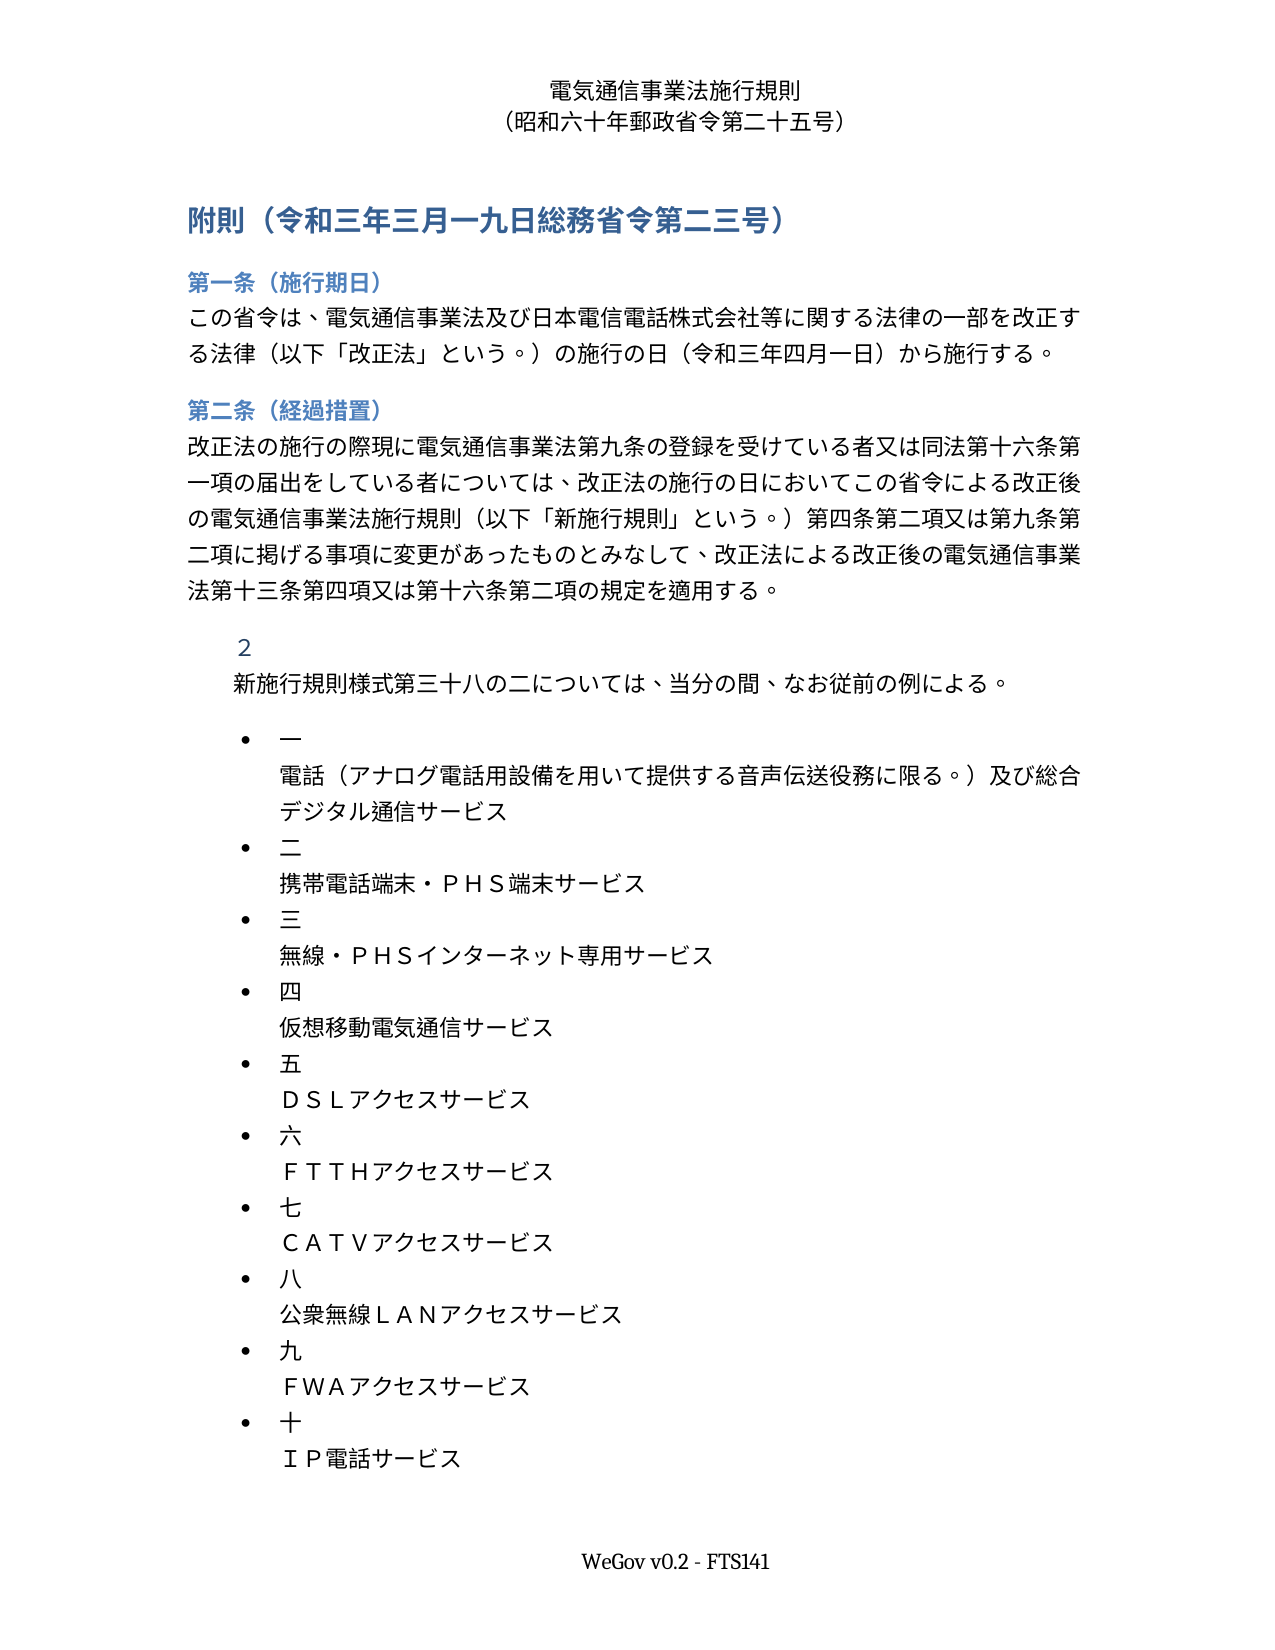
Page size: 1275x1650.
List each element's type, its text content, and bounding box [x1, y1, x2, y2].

list 六 ＦＴＴＨアクセスサービス [242, 1119, 1087, 1187]
list 九 ＦＷＡアクセスサービス [242, 1335, 1087, 1402]
list 二 携帯電話端末・ＰＨＳ端末サービス [242, 832, 1087, 899]
text この省令は、電気通信事業法及び日本電信電話株式会社等に関する法律の一部を改正する法律（以下「改正法」という。）の施行の日（令和三年四月一日）から施行する。 [187, 302, 1087, 369]
list 一 電話（アナログ電話用設備を用いて提供する音声伝送役務に限る。）及び総合デジタル通信サービス [242, 724, 1087, 827]
list 十 ＩＰ電話サービス [242, 1407, 1087, 1474]
list 四 仮想移動電気通信サービス [242, 976, 1087, 1043]
text 新施行規則様式第三十八の二については、当分の間、なお従前の例による。 [233, 667, 1087, 699]
list 七 ＣＡＴＶアクセスサービス [242, 1191, 1087, 1259]
subtitle 附則（令和三年三月一九日総務省令第二三号） [187, 200, 1087, 240]
list 五 ＤＳＬアクセスサービス [242, 1048, 1087, 1115]
subtitle ２ [233, 632, 1087, 663]
list 三 無線・ＰＨＳインターネット専用サービス [242, 904, 1087, 971]
text 改正法の施行の際現に電気通信事業法第九条の登録を受けている者又は同法第十六条第一項の届出をしている者については、改正法の施行の日においてこの省令による改正後の電気通信事業法施行規則（以下「新施行規則」という。）第四条第二項又は第九条第二項に掲げる事項に変更があったものとみなして、改正法による改正後の電気通信事業法第十三条第四項又は第十六条第二項の規定を適用する。 [187, 431, 1087, 606]
subtitle 第二条（経過措置） [187, 395, 1087, 426]
subtitle 第一条（施行期日） [187, 266, 1087, 298]
list 八 公衆無線ＬＡＮアクセスサービス [242, 1263, 1087, 1331]
